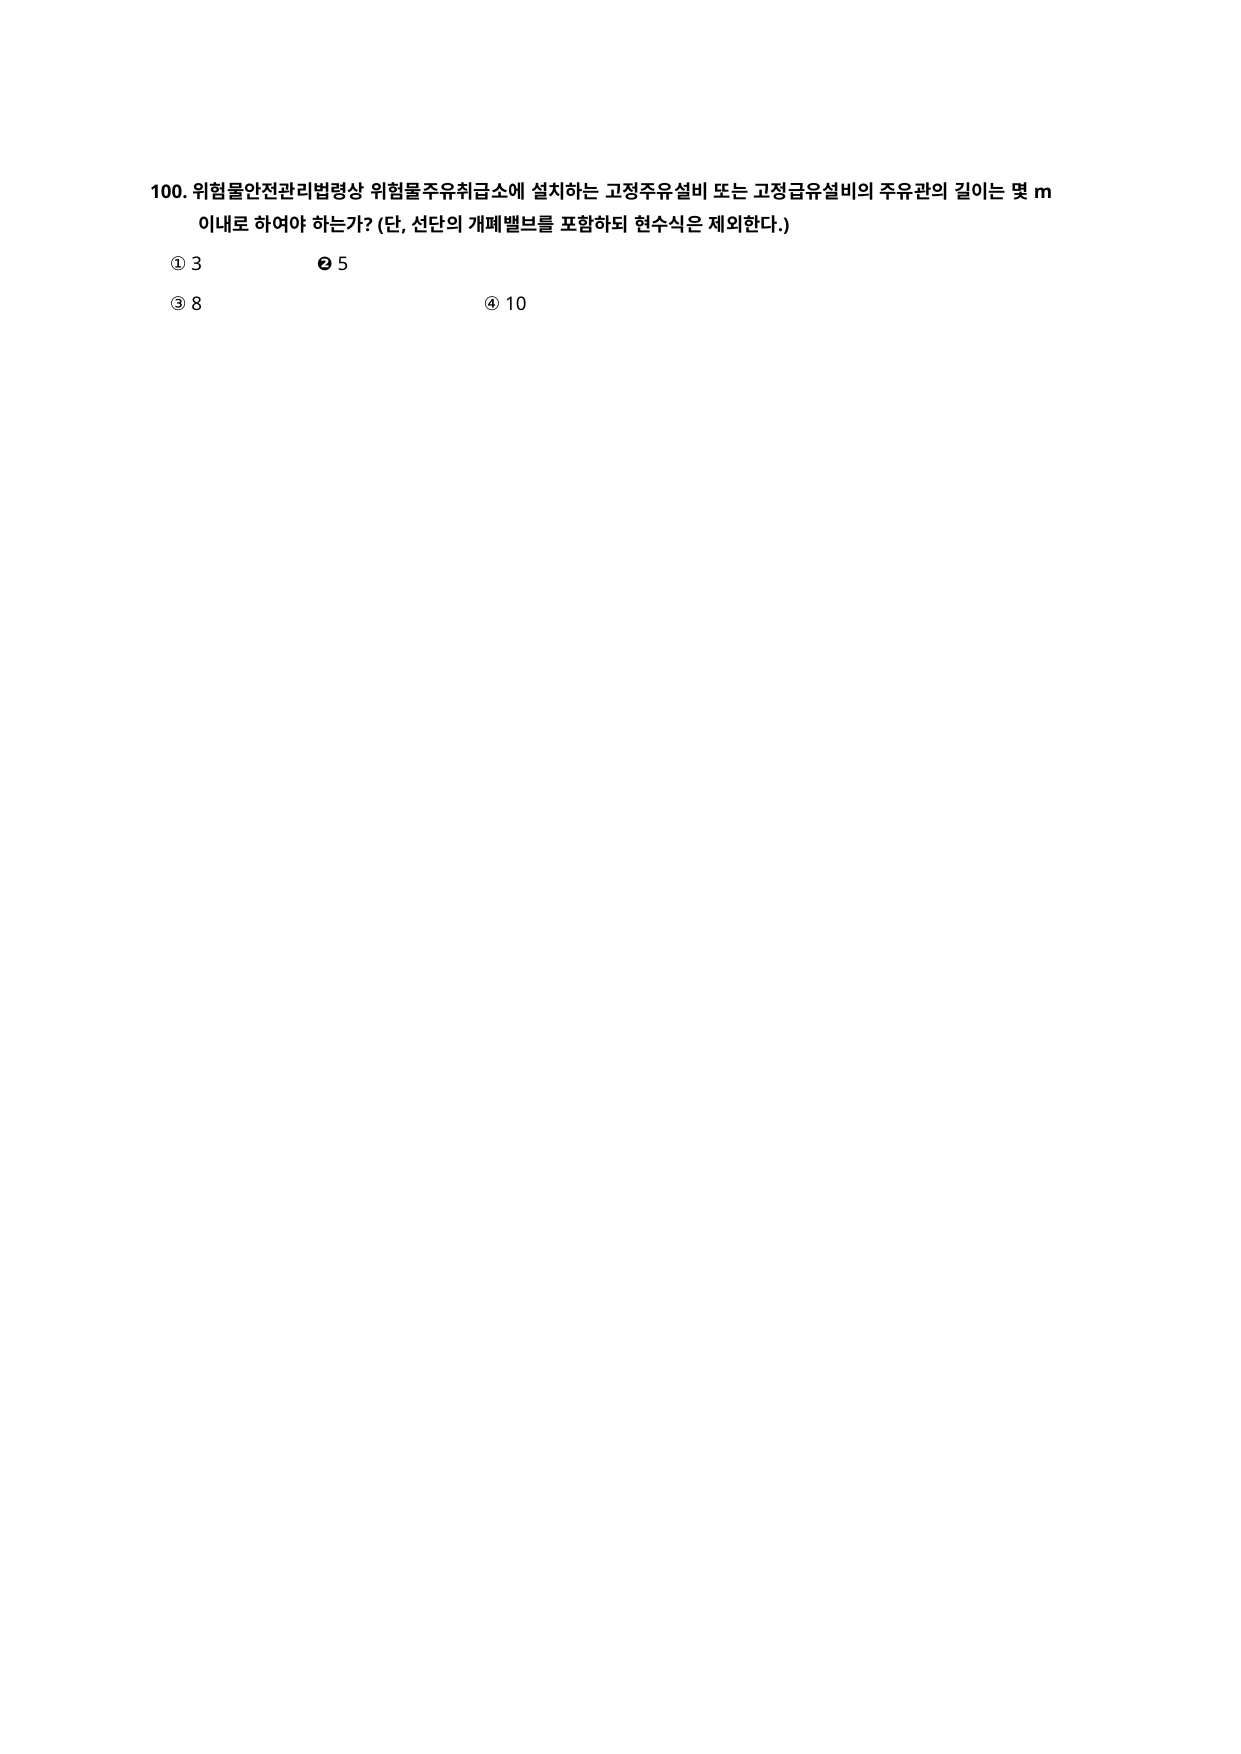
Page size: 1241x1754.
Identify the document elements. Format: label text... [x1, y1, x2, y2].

text 100. 위험물안전관리법령상 위험물주유취급소에 설치하는 고정주유설비 또는 고정급유설비의 주유관의 길이는 몇 m 이내로 하여야 하는가? (단, 선단의 개폐밸브를 포함하되 현수식은 제외한다.) [150, 177, 1090, 237]
text ① 3 ❷ 5 [150, 251, 1090, 276]
text ③ 8 ④ 10 [150, 290, 1090, 316]
